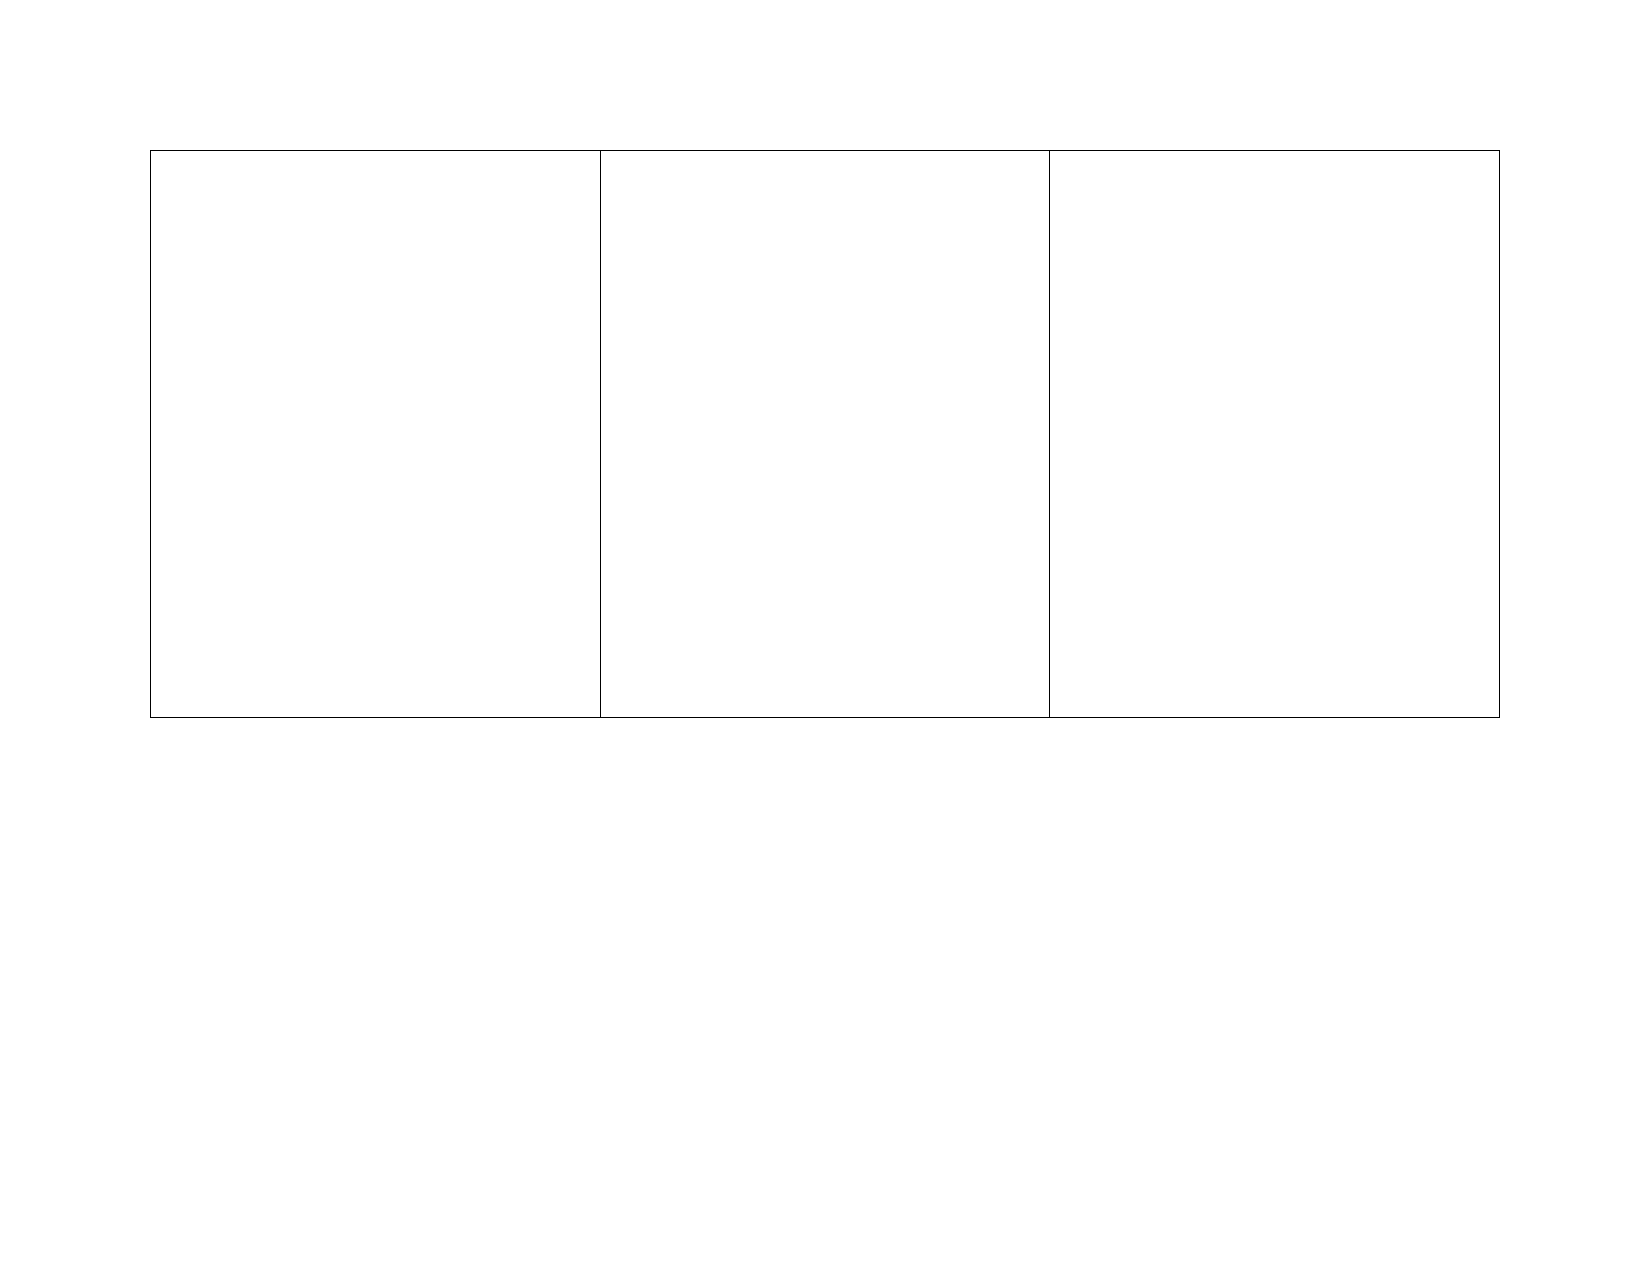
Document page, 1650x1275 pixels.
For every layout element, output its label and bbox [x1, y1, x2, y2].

table_cell [601, 151, 1049, 717]
table_cell [1050, 151, 1499, 717]
table_cell [151, 151, 600, 717]
